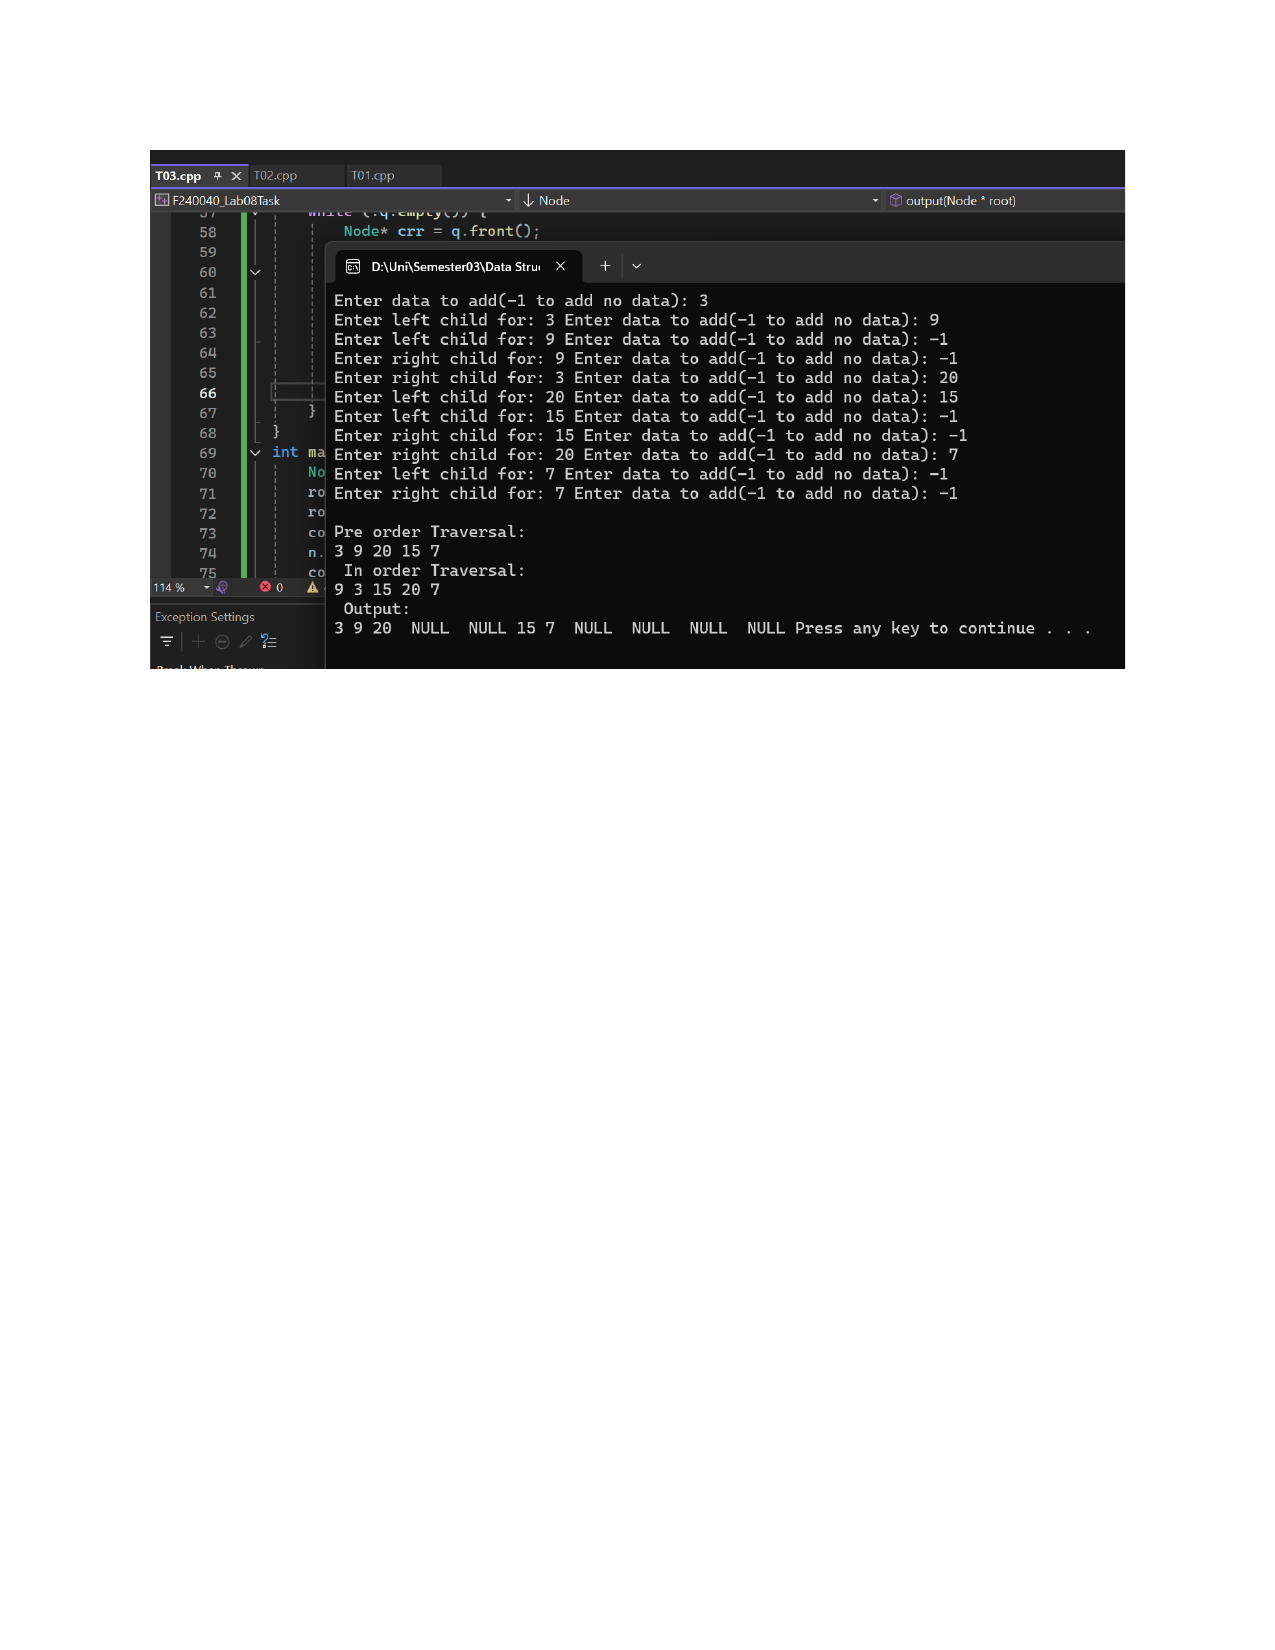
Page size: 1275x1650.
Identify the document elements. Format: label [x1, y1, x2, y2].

picture [150, 150, 1125, 669]
